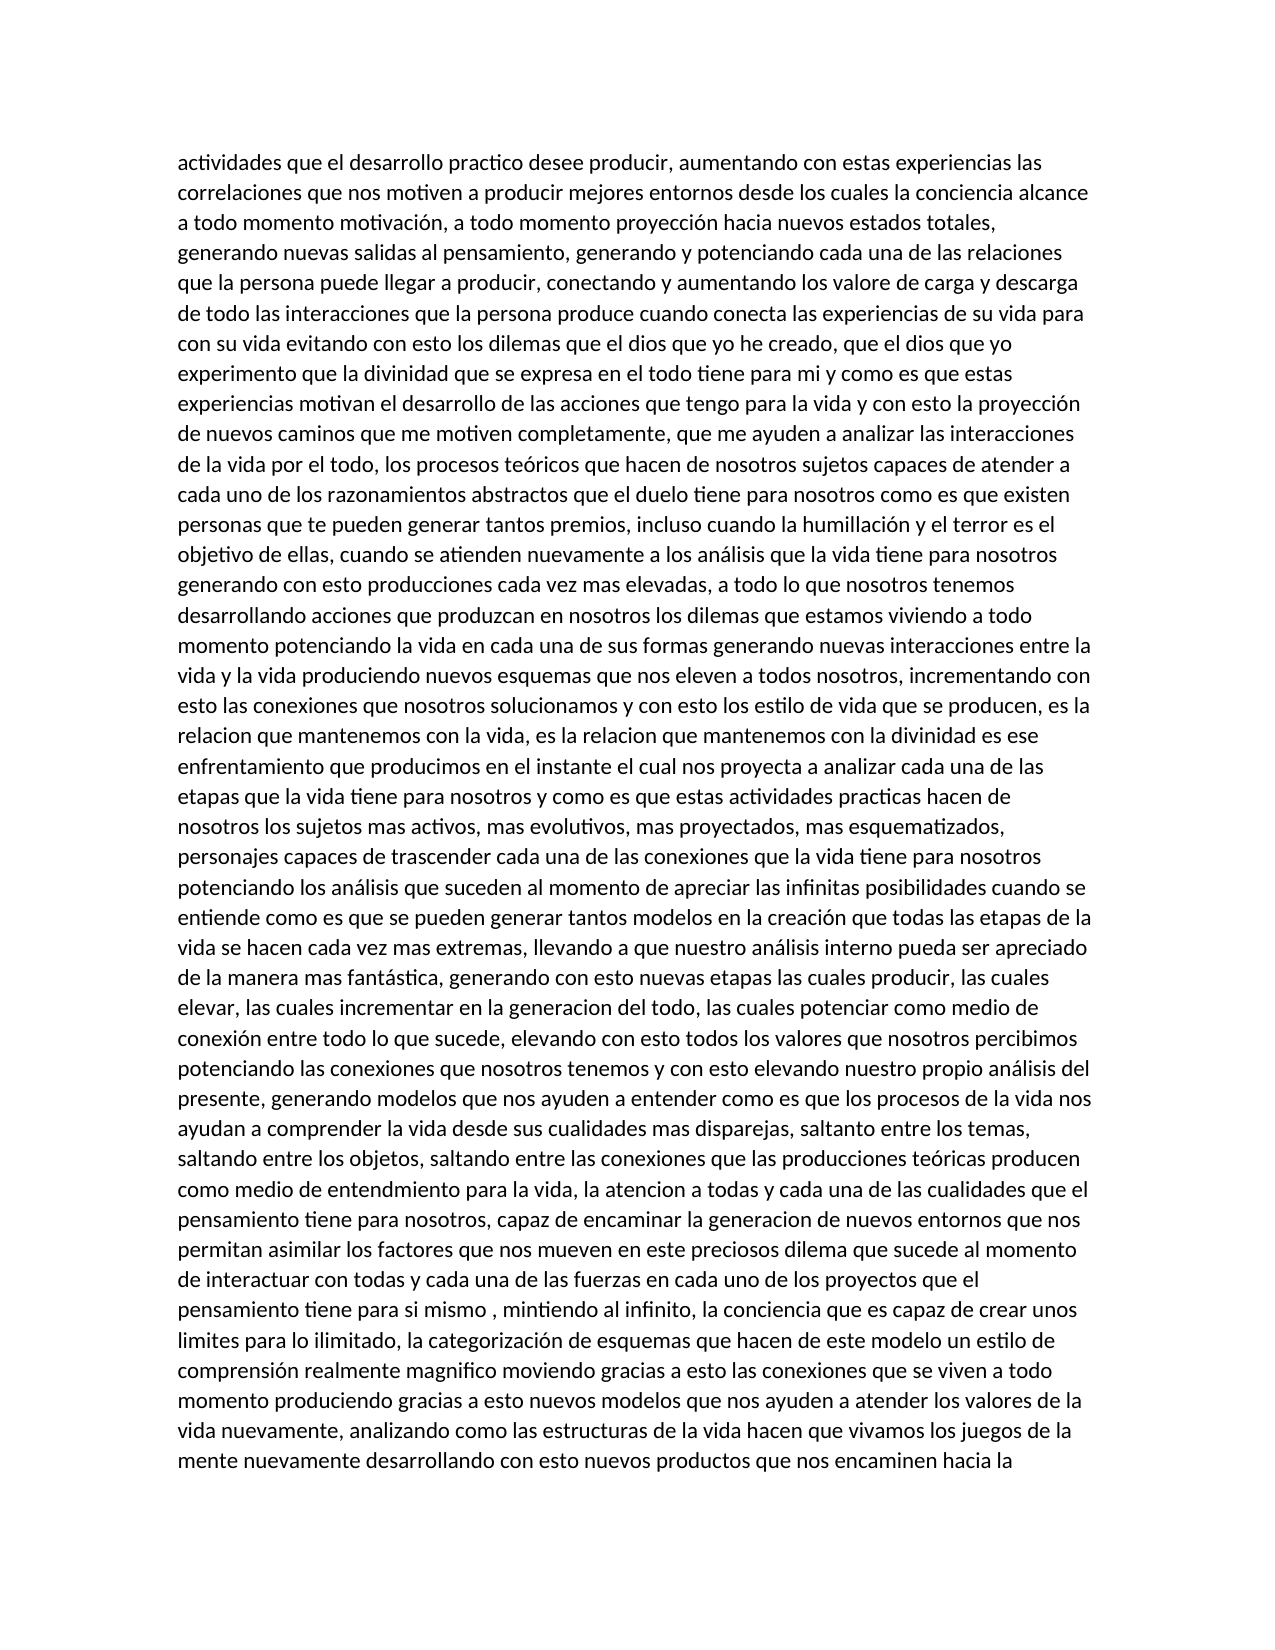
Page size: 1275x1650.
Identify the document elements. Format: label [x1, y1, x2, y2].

text [177, 148, 1098, 1474]
